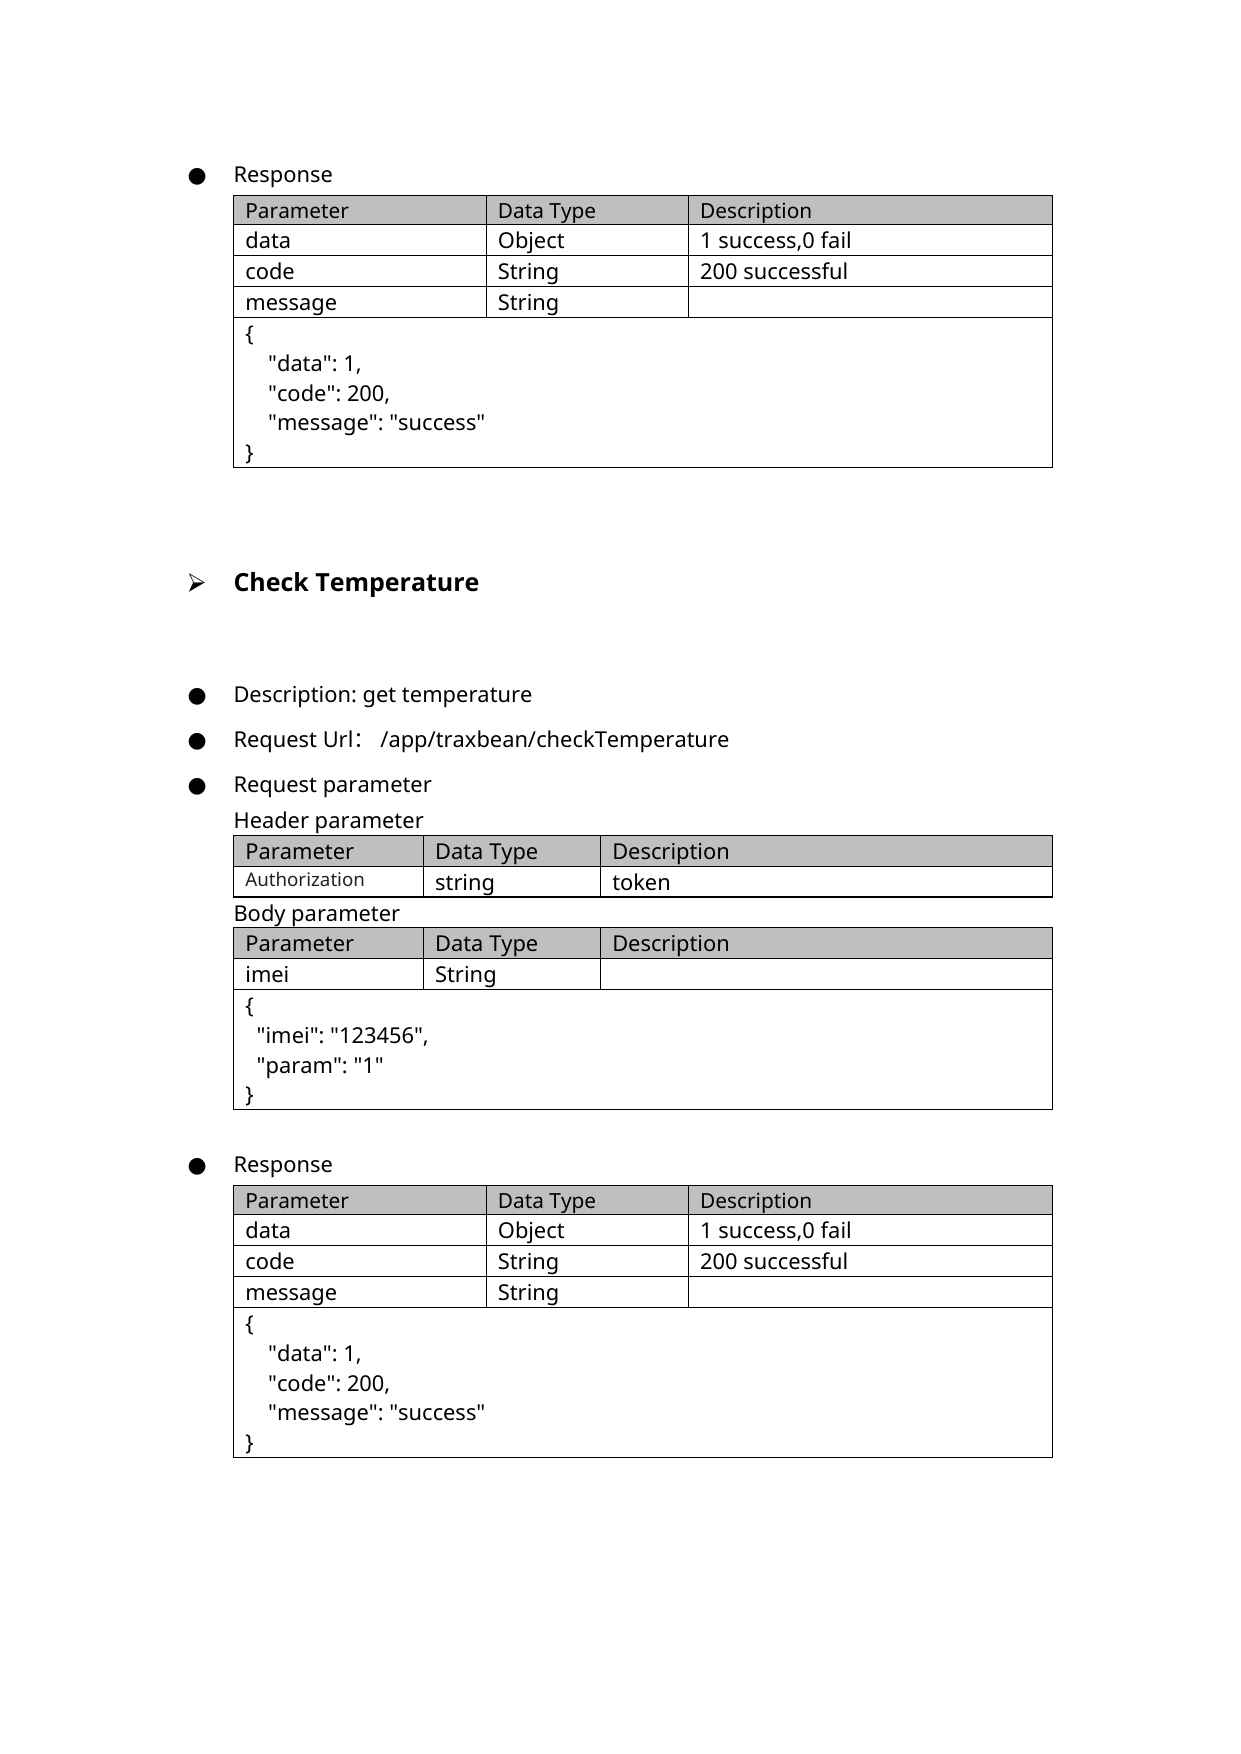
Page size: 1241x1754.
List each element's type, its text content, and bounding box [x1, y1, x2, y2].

table_header Data Type [424, 928, 600, 958]
table_header Description [689, 1186, 1052, 1214]
table_cell String [487, 1246, 688, 1276]
list Request Url： /app/traxbean/checkTemperature [187, 715, 1053, 760]
table_header Data Type [487, 1186, 688, 1214]
table_cell 200 successful [689, 256, 1052, 286]
table_cell Object [487, 1215, 688, 1245]
table_cell message [234, 1277, 486, 1307]
table_cell [689, 1277, 1052, 1307]
text Header parameter [233, 805, 1053, 835]
table_header Description [601, 836, 1052, 866]
table_cell 200 successful [689, 1246, 1052, 1276]
table_header Description [601, 928, 1052, 958]
table_header Parameter [234, 196, 486, 224]
table_cell String [487, 287, 688, 317]
list Description: get temperature [187, 670, 1053, 715]
table_cell String [424, 959, 600, 989]
table_cell String [487, 256, 688, 286]
table_header Parameter [234, 836, 423, 866]
table_header Description [689, 196, 1052, 224]
table_cell token [601, 867, 1052, 896]
table_cell code [234, 256, 486, 286]
table_cell Object [487, 225, 688, 255]
list Response [187, 150, 1053, 195]
table_cell Authorization [234, 867, 423, 896]
table_cell message [234, 287, 486, 317]
text Body parameter [233, 898, 1053, 927]
table_header Parameter [234, 928, 423, 958]
list Response [187, 1140, 1053, 1185]
table_header Parameter [234, 1186, 486, 1214]
table_cell 1 success,0 fail [689, 1215, 1052, 1245]
table_cell 1 success,0 fail [689, 225, 1052, 255]
table_cell [689, 287, 1052, 317]
table_cell String [487, 1277, 688, 1307]
table_header Data Type [424, 836, 600, 866]
table_cell code [234, 1246, 486, 1276]
table_header Data Type [487, 196, 688, 224]
table_cell [601, 959, 1052, 989]
subtitle Check Temperature [187, 554, 1053, 606]
table_cell string [424, 867, 600, 896]
table_cell imei [234, 959, 423, 989]
list Request parameter [187, 760, 1053, 805]
table_cell data [234, 1215, 486, 1245]
table_cell data [234, 225, 486, 255]
